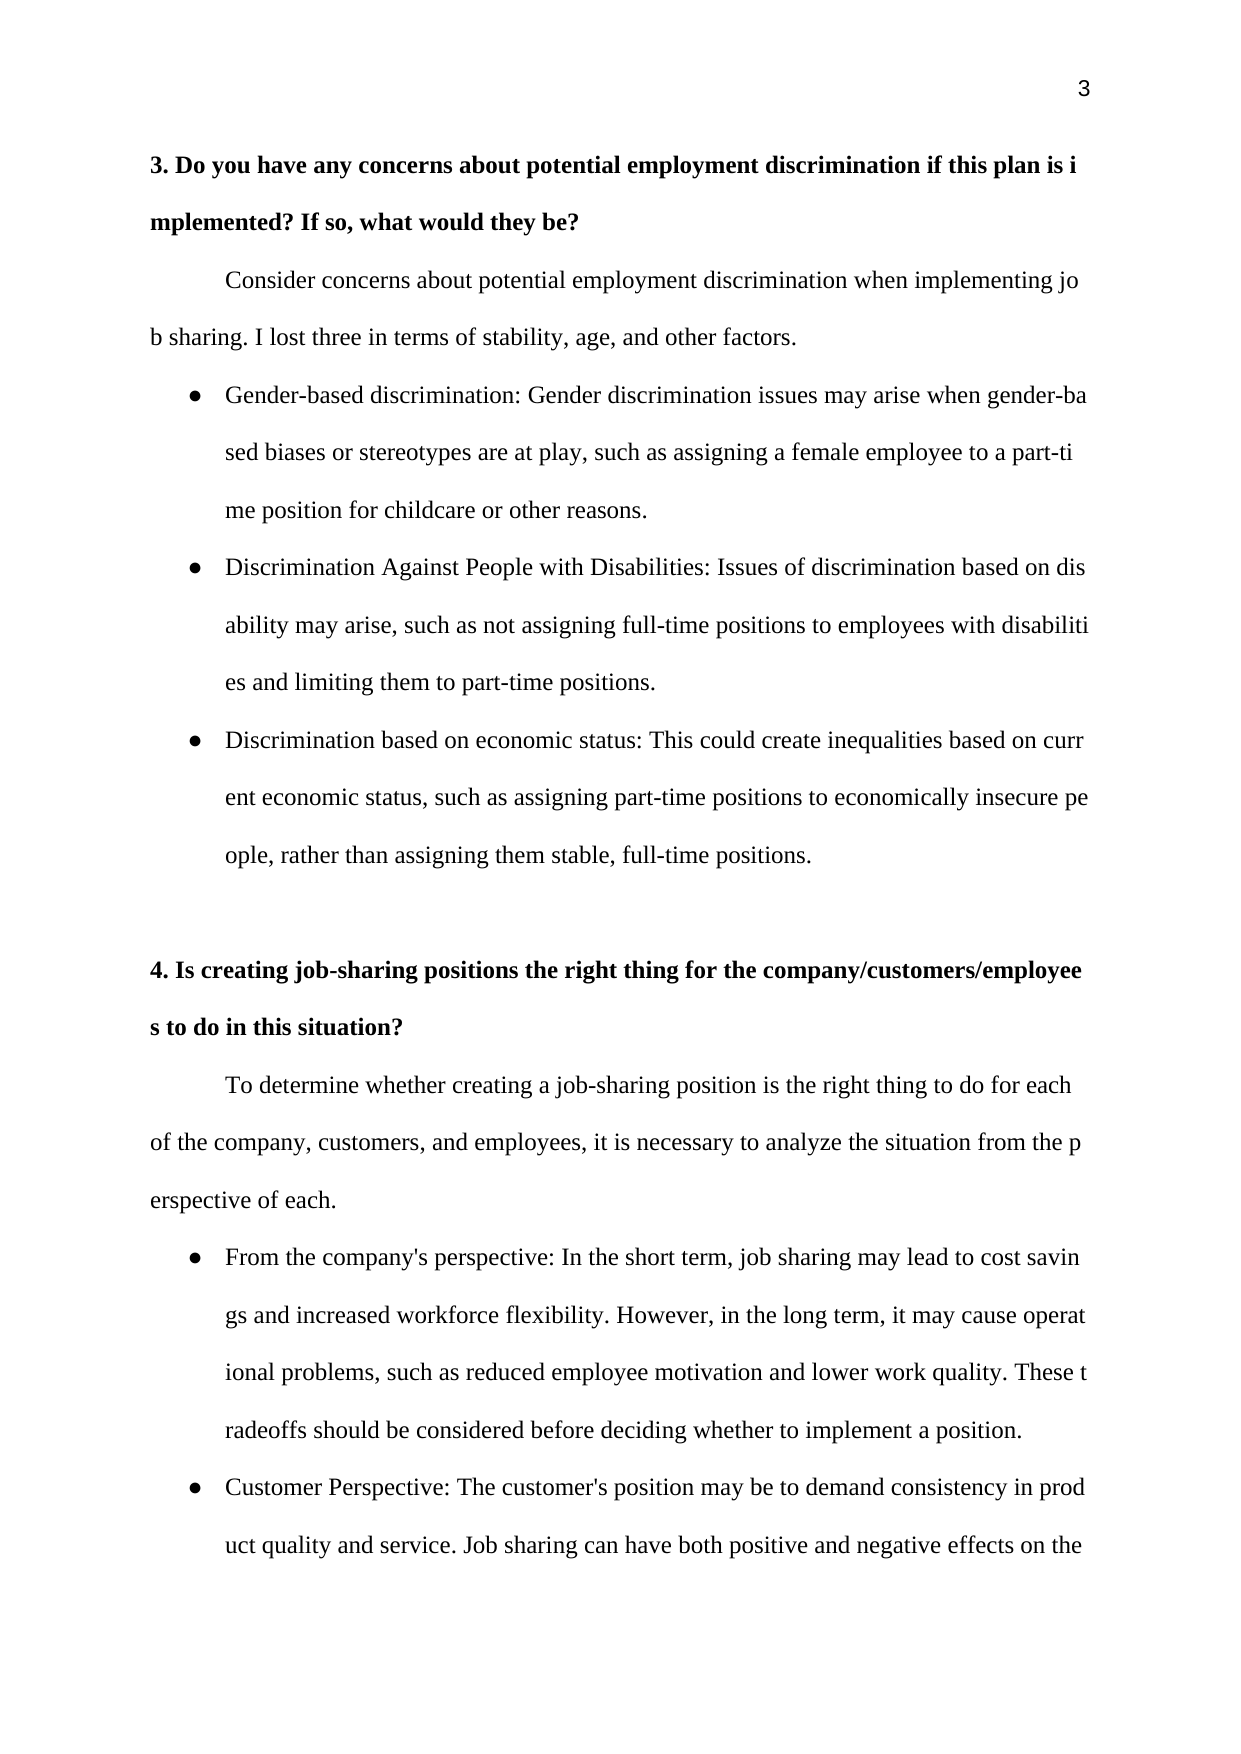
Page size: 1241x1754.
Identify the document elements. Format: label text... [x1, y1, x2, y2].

list Discrimination Against People with Disabilities: Issues of discrimination based on disability may arise, such as not assigning full-time positions to employees with disabilities and limiting them to part-time positions. [187, 552, 1090, 696]
text 4. Is creating job-sharing positions the right thing for the company/customers/employees to do in this situation? [150, 955, 1090, 1041]
text To determine whether creating a job-sharing position is the right thing to do for each of the company, customers, and employees, it is necessary to analyze the situation from the perspective of each. [150, 1070, 1090, 1214]
list Discrimination based on economic status: This could create inequalities based on current economic status, such as assigning part-time positions to economically insecure people, rather than assigning them stable, full-time positions. [187, 725, 1090, 869]
text Consider concerns about potential employment discrimination when implementing job sharing. I lost three in terms of stability, age, and other factors. [150, 265, 1090, 351]
list From the company's perspective: In the short term, job sharing may lead to cost savings and increased workforce flexibility. However, in the long term, it may cause operational problems, such as reduced employee motivation and lower work quality. These tradeoffs should be considered before deciding whether to implement a position. [187, 1242, 1090, 1444]
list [187, 1472, 1090, 1559]
text 3. Do you have any concerns about potential employment discrimination if this plan is implemented? If so, what would they be? [150, 150, 1090, 236]
list Gender-based discrimination: Gender discrimination issues may arise when gender-based biases or stereotypes are at play, such as assigning a female employee to a part-time position for childcare or other reasons. [187, 380, 1090, 524]
